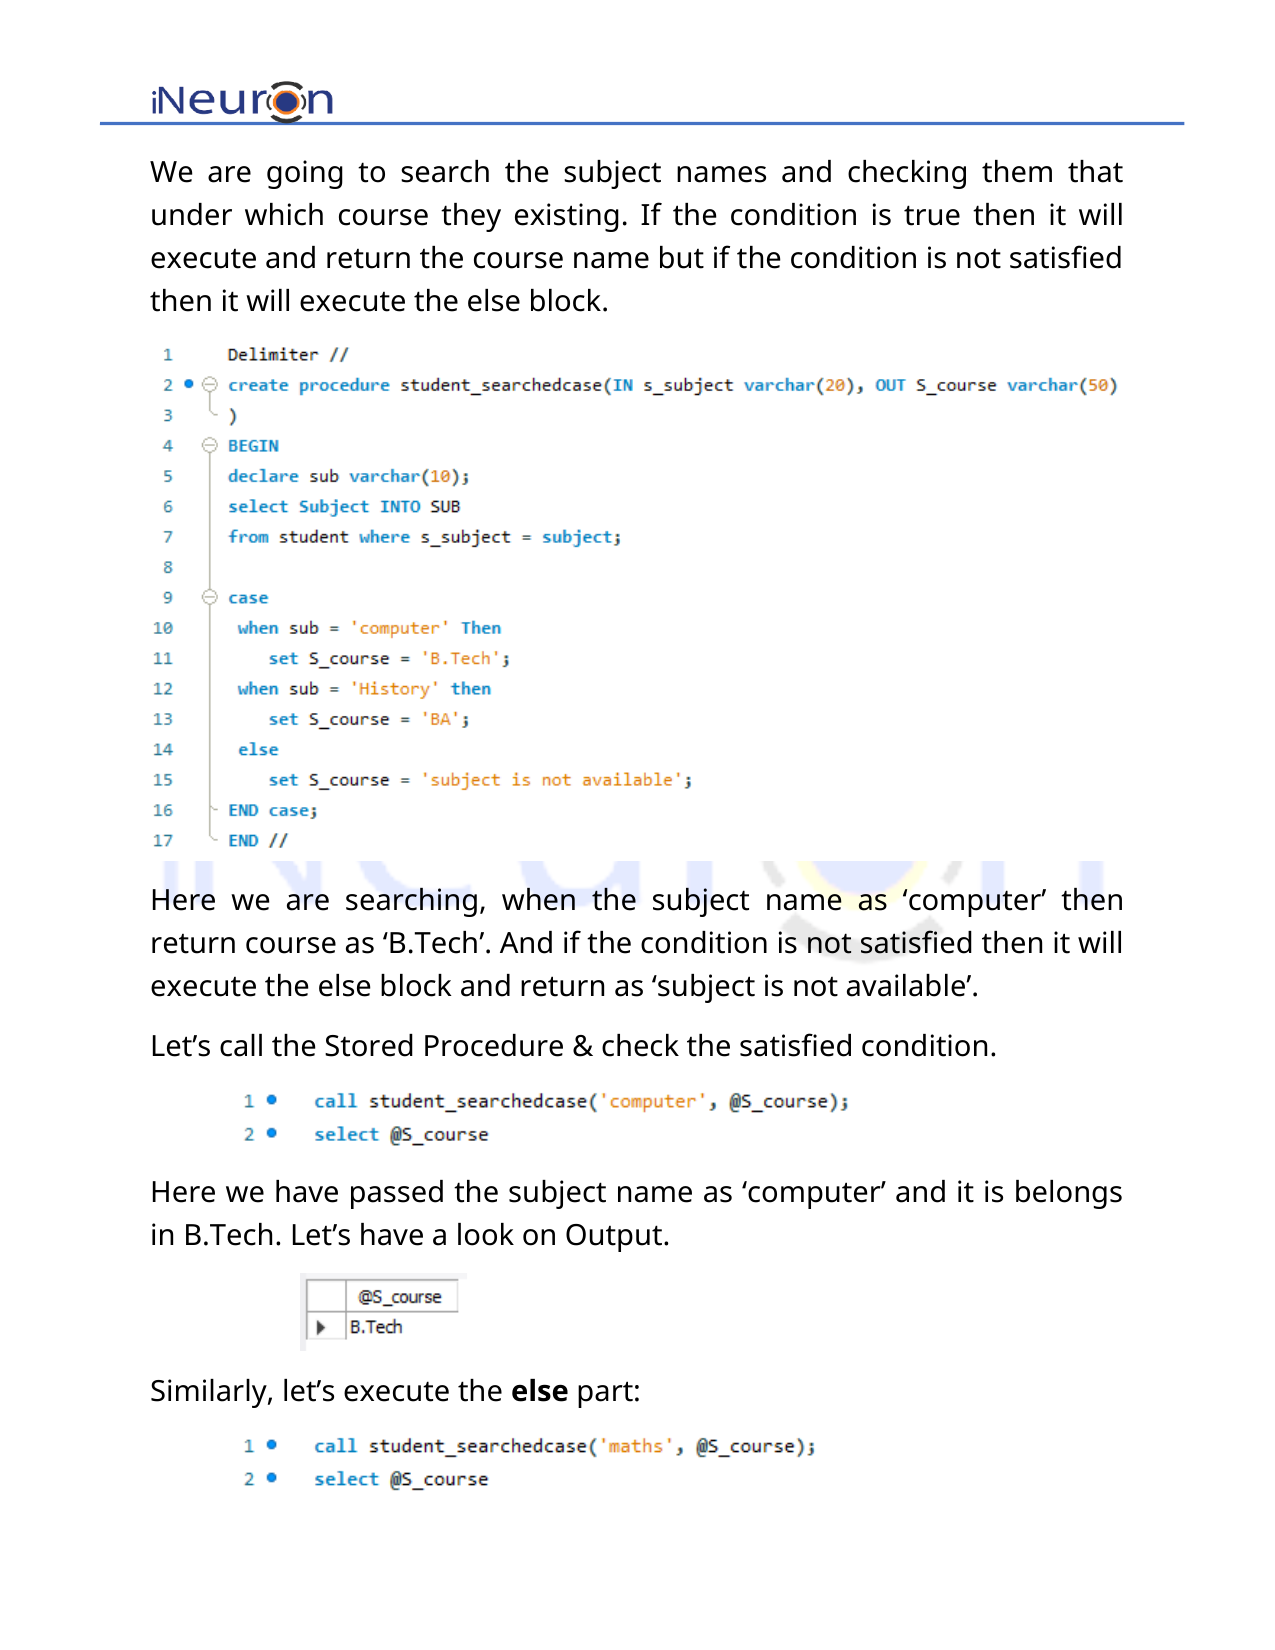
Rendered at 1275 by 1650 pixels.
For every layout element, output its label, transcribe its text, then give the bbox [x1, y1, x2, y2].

picture [300, 1273, 468, 1351]
picture [150, 339, 1125, 861]
text Here we have passed the subject name as ‘computer’ and it is belongs in B.Tech. Let’s have a look on Output. [150, 1171, 1125, 1254]
picture [150, 75, 335, 124]
text We are going to search the subject names and checking them that under which course they existing. If the condition is true then it will execute and return the course name but if the condition is not satisfied then it will execute the else block. [150, 151, 1125, 319]
picture [225, 1429, 836, 1495]
text Here we are searching, when the subject name as ‘computer’ then return course as ‘B.Tech’. And if the condition is not satisfied then it will execute the else block and return as ‘subject is not available’. [150, 880, 1125, 1005]
text Similarly, let’s execute the else part: [150, 1370, 1125, 1409]
text Let’s call the Stored Procedure & check the satisfied condition. [150, 1025, 1125, 1064]
picture [225, 1084, 863, 1152]
